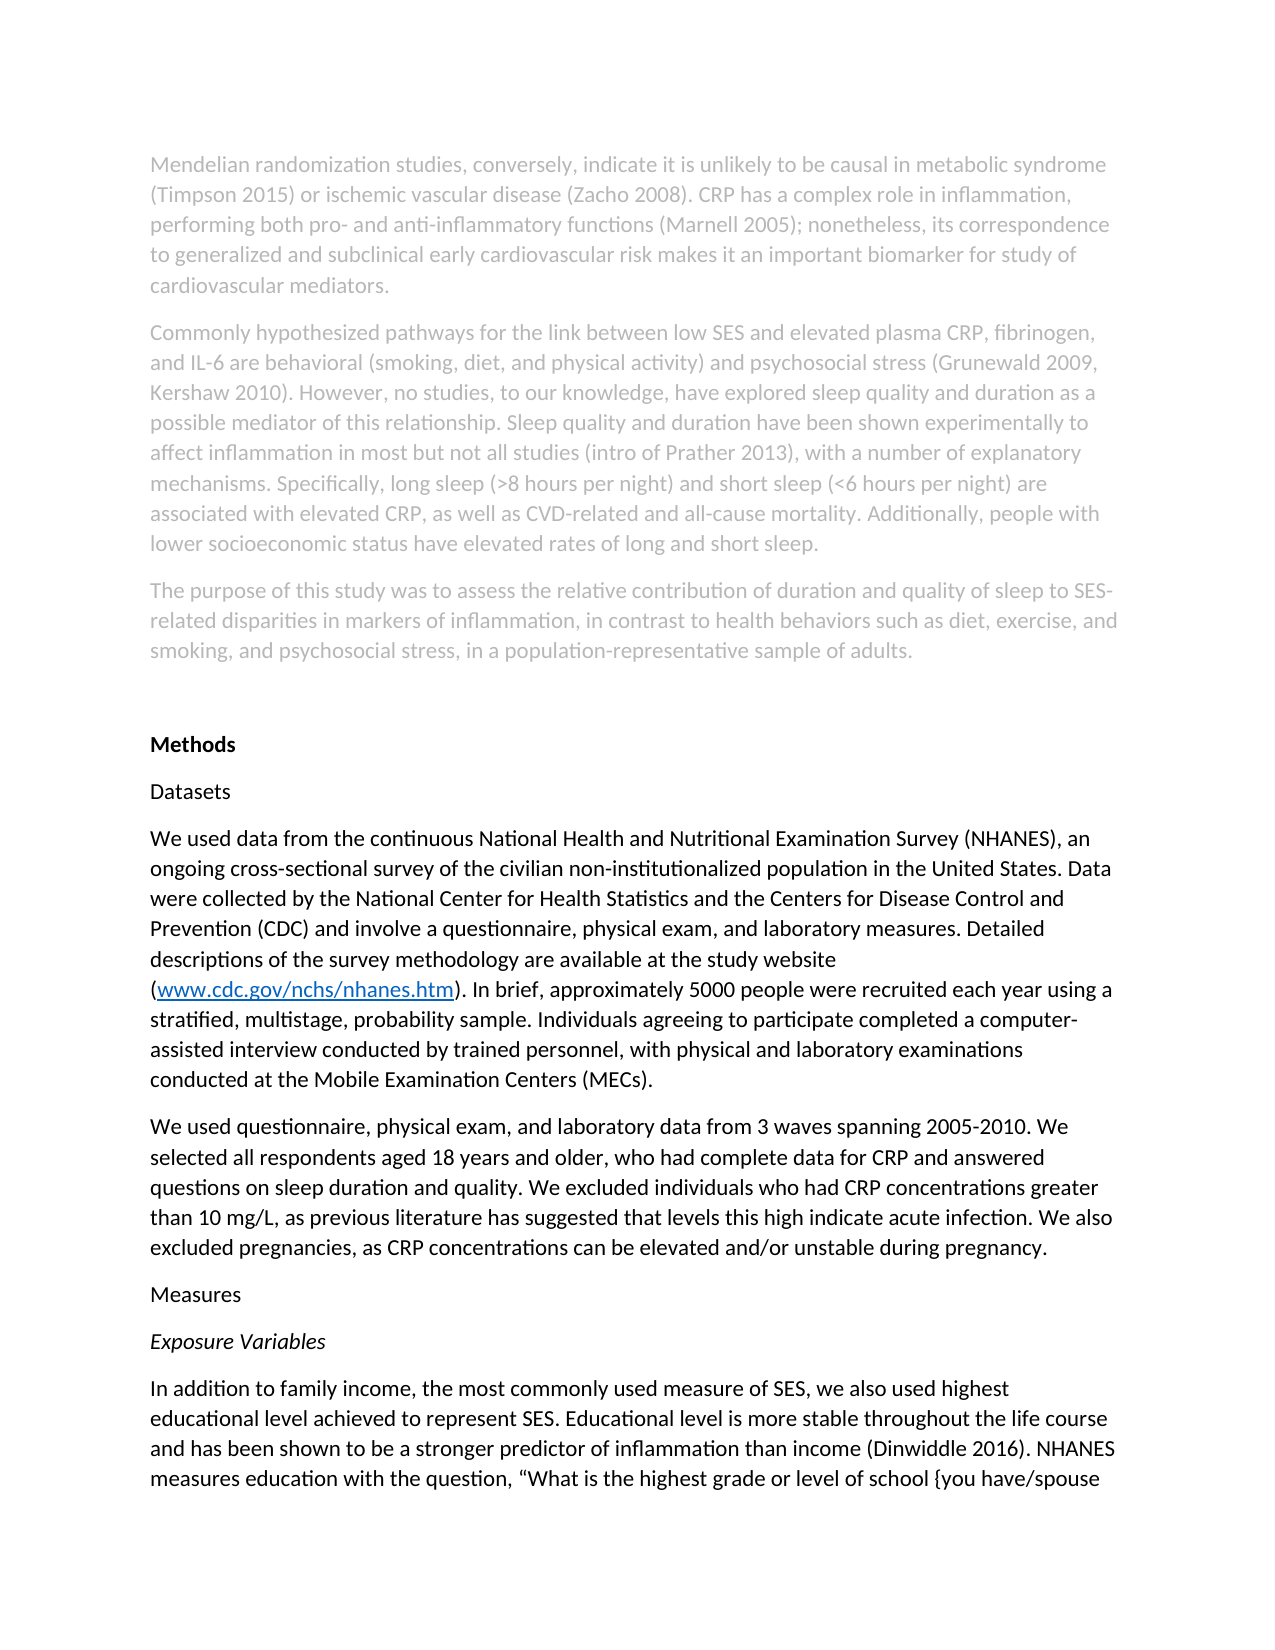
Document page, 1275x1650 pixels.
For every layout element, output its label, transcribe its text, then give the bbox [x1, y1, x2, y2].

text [150, 1374, 1125, 1493]
text We used questionnaire, physical exam, and laboratory data from 3 waves spanning 2005-2010. We selected all respondents aged 18 years and older, who had complete data for CRP and answered questions on sleep duration and quality. We excluded individuals who had CRP concentrations greater than 10 mg/L, as previous literature has suggested that levels this high indicate acute infection. We also excluded pregnancies, as CRP concentrations can be elevated and/or unstable during pregnancy. [150, 1112, 1125, 1261]
text Methods [150, 730, 1125, 758]
text The purpose of this study was to assess the relative contribution of duration and quality of sleep to SES-related disparities in markers of inflammation, in contrast to health behaviors such as diet, exercise, and smoking, and psychosocial stress, in a population-representative sample of adults. [150, 576, 1125, 664]
text Datasets [150, 777, 1125, 805]
text Commonly hypothesized pathways for the link between low SES and elevated plasma CRP, fibrinogen, and IL-6 are behavioral (smoking, diet, and physical activity) and psychosocial stress (Grunewald 2009, Kershaw 2010). However, no studies, to our knowledge, have explored sleep quality and duration as a possible mediator of this relationship. Sleep quality and duration have been shown experimentally to affect inflammation in most but not all studies (intro of Prather 2013), with a number of explanatory mechanisms. Specifically, long sleep (>8 hours per night) and short sleep (<6 hours per night) are associated with elevated CRP, as well as CVD-related and all-cause mortality. Additionally, people with lower socioeconomic status have elevated rates of long and short sleep. [150, 318, 1125, 557]
text We used data from the continuous National Health and Nutritional Examination Survey (NHANES), an ongoing cross-sectional survey of the civilian non-institutionalized population in the United States. Data were collected by the National Center for Health Statistics and the Centers for Disease Control and Prevention (CDC) and involve a questionnaire, physical exam, and laboratory measures. Detailed descriptions of the survey methodology are available at the study website (www.cdc.gov/nchs/nhanes.htm). In brief, approximately 5000 people were recruited each year using a stratified, multistage, probability sample. Individuals agreeing to participate completed a computer-assisted interview conducted by trained personnel, with physical and laboratory examinations conducted at the Mobile Examination Centers (MECs). [150, 824, 1125, 1094]
text Measures [150, 1280, 1125, 1308]
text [150, 150, 1125, 299]
text Exposure Variables [150, 1327, 1125, 1355]
